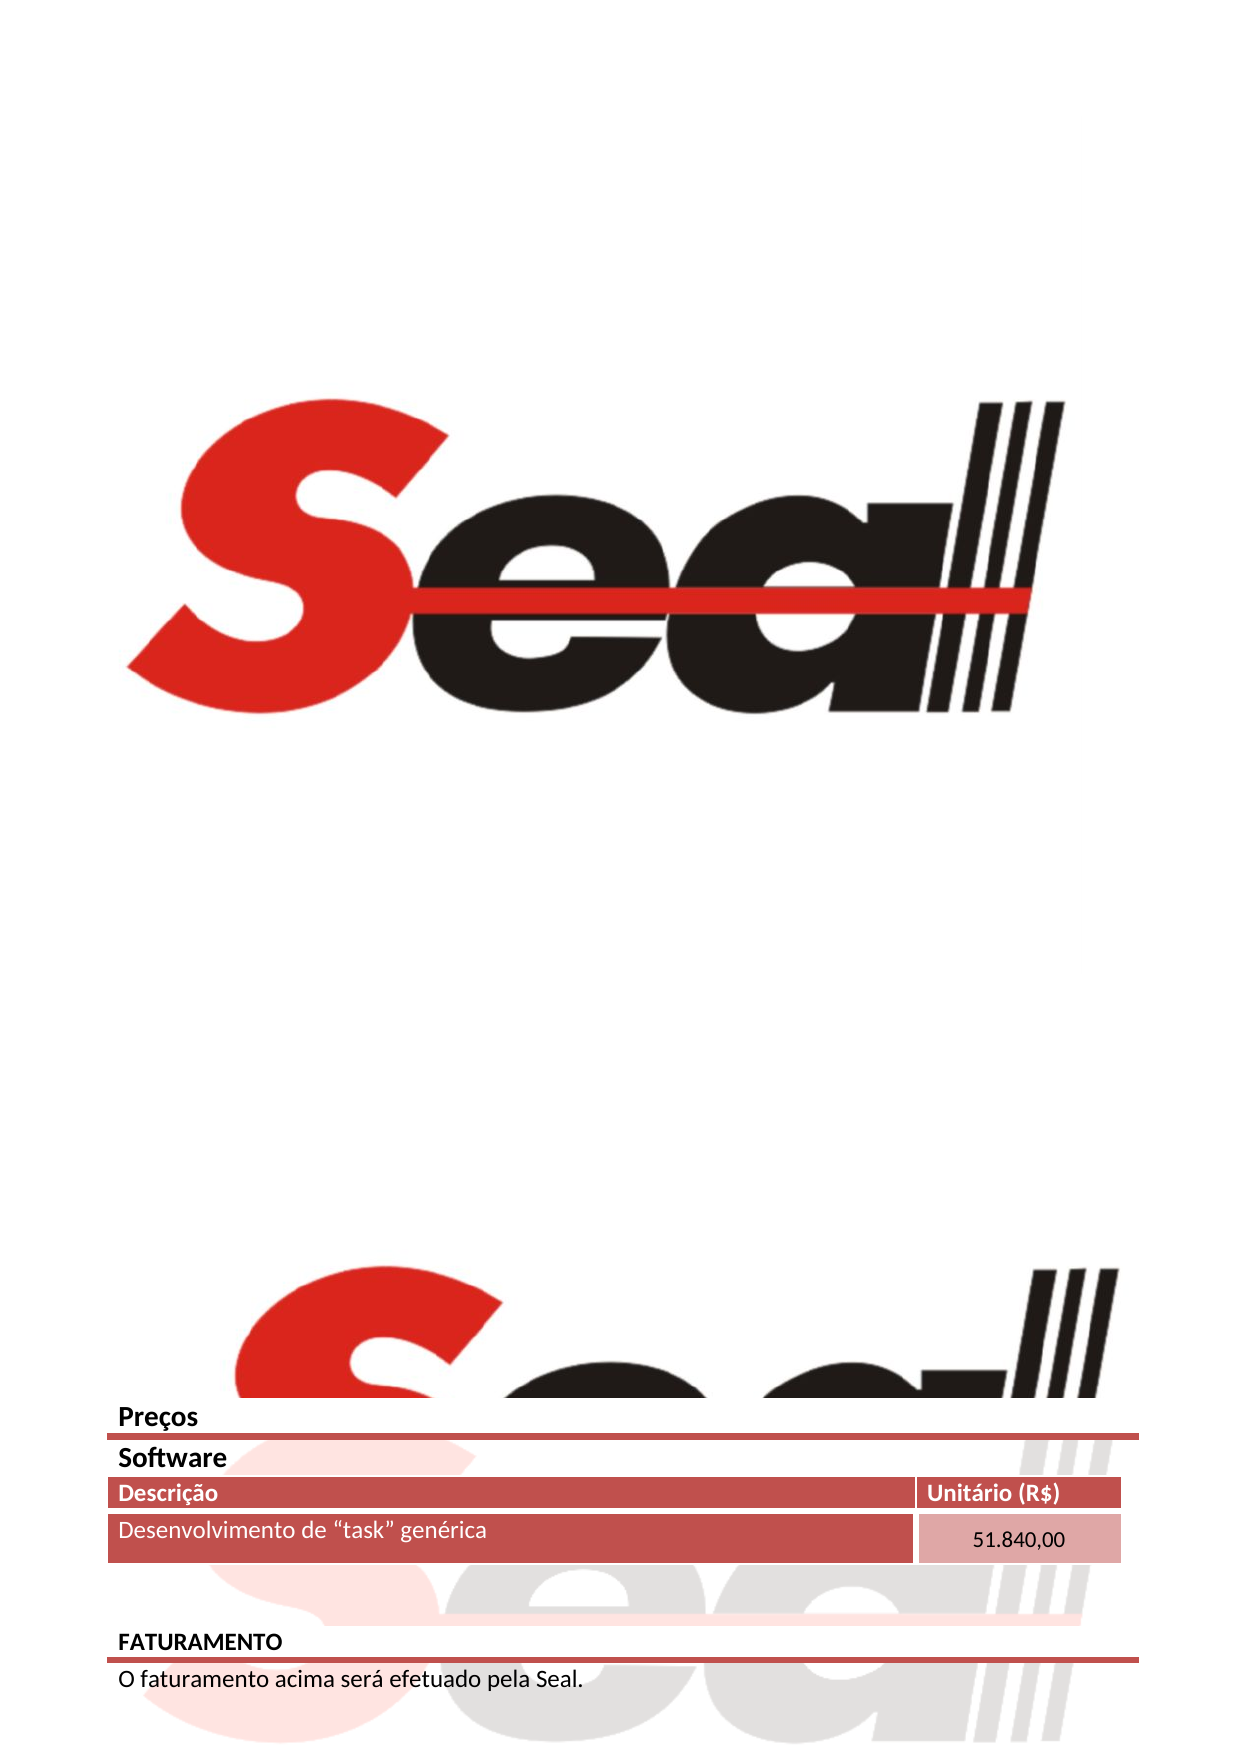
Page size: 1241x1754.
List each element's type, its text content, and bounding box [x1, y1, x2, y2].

table_header Descrição [108, 1477, 915, 1508]
table_header FATURAMENTO [107, 1626, 1138, 1657]
text Software [118, 1440, 1135, 1475]
table_header Preços [107, 1398, 1138, 1433]
text O faturamento acima será efetuado pela Seal. [118, 1663, 1135, 1693]
table_header Unitário (R$) [917, 1477, 1121, 1508]
picture [157, 984, 1136, 1398]
picture [103, 116, 1082, 974]
table_cell 51.840,00 [919, 1514, 1121, 1563]
table_cell Desenvolvimento de “task” genérica [108, 1514, 913, 1563]
